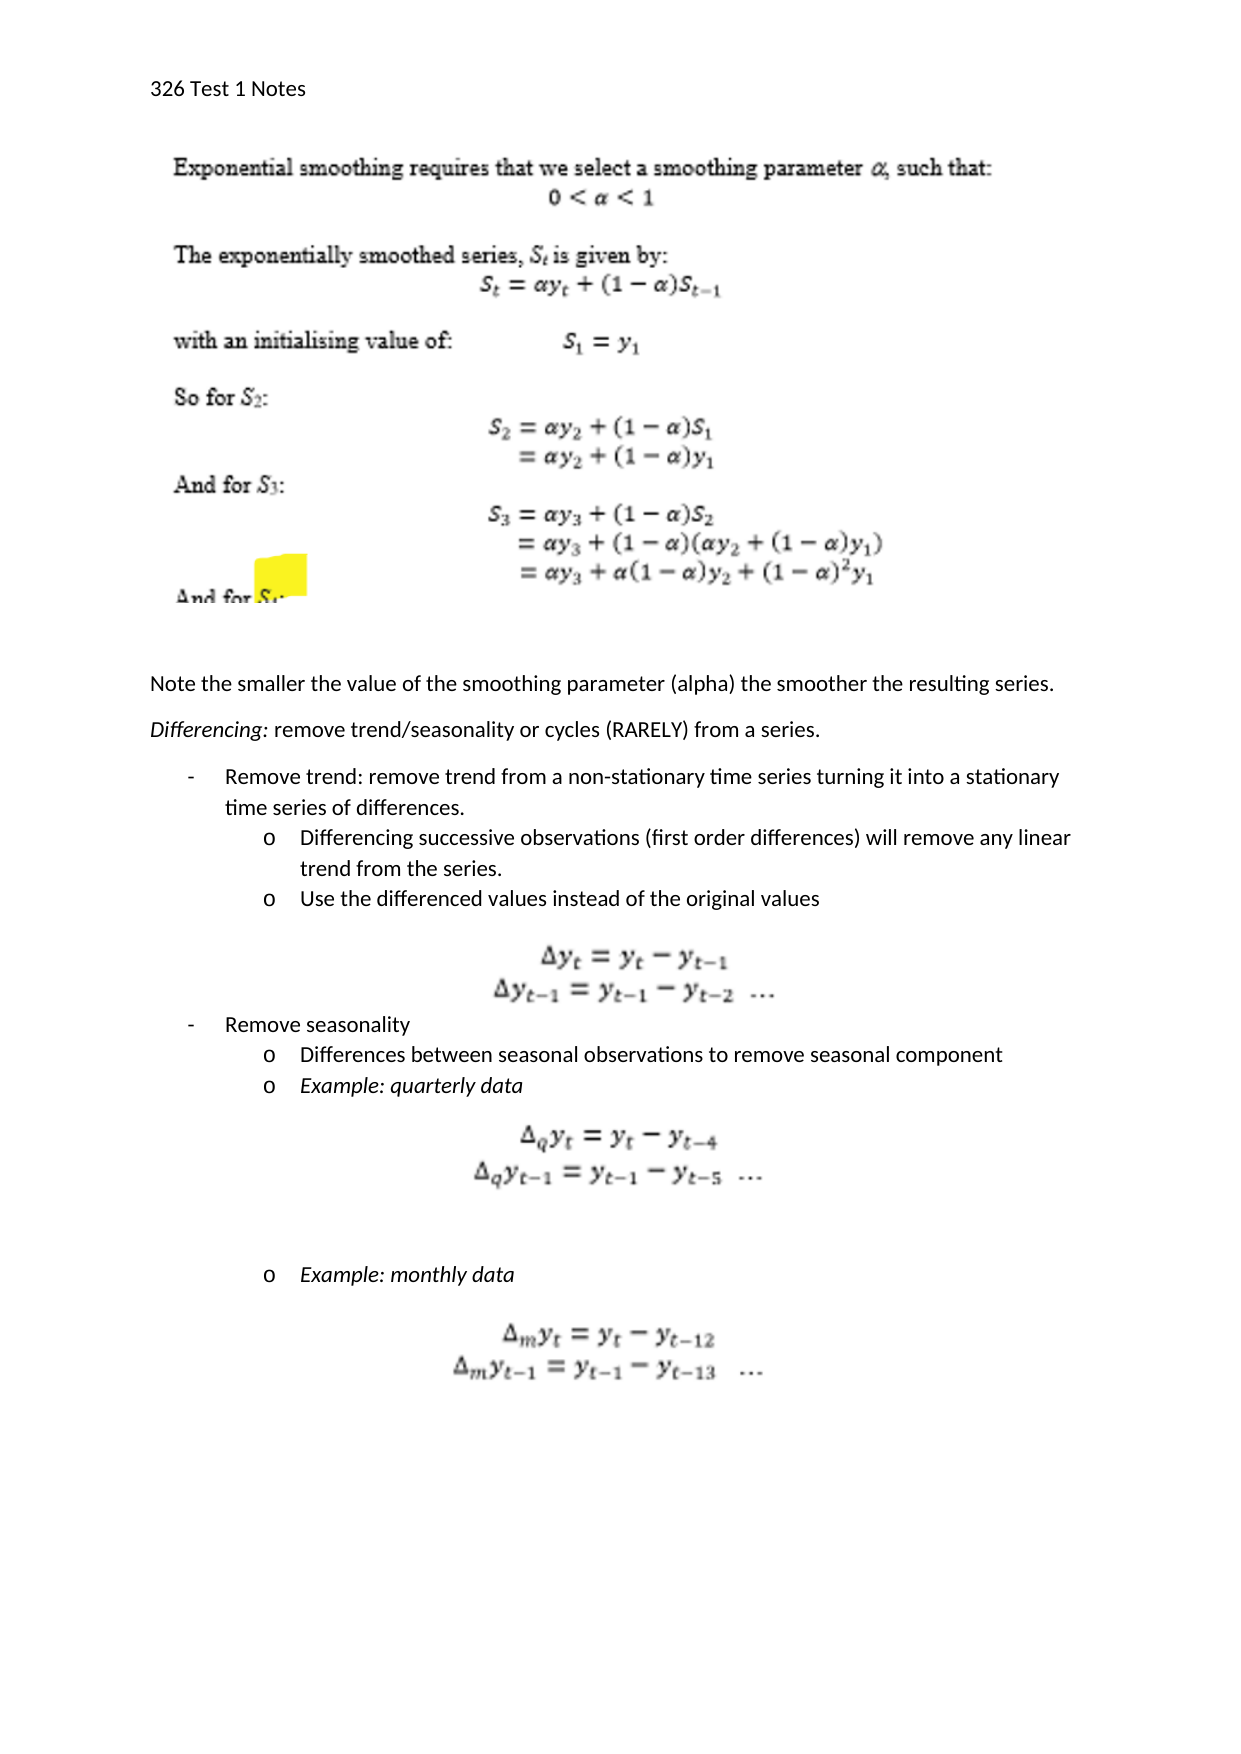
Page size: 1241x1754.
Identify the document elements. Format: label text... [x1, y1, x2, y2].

list Remove seasonality [187, 1010, 1090, 1038]
list Use the differenced values instead of the original values [262, 884, 1090, 914]
list Example: monthly data [262, 1260, 1090, 1289]
list Differences between seasonal observations to remove seasonal component [262, 1040, 1090, 1069]
text Differencing: remove trend/seasonality or cycles (RARELY) from a series. [150, 716, 1090, 744]
picture [150, 150, 1091, 603]
picture [433, 1307, 803, 1385]
text Note the smaller the value of the smoothing parameter (alpha) the smoother the resulting series. [150, 669, 1090, 697]
list Example: quarterly data [262, 1071, 1090, 1101]
picture [460, 936, 778, 1005]
picture [458, 1121, 780, 1199]
list Differencing successive observations (first order differences) will remove any linear trend from the series. [262, 823, 1090, 882]
list Remove trend: remove trend from a non-stationary time series turning it into a stationary time series of differences. [187, 762, 1090, 821]
